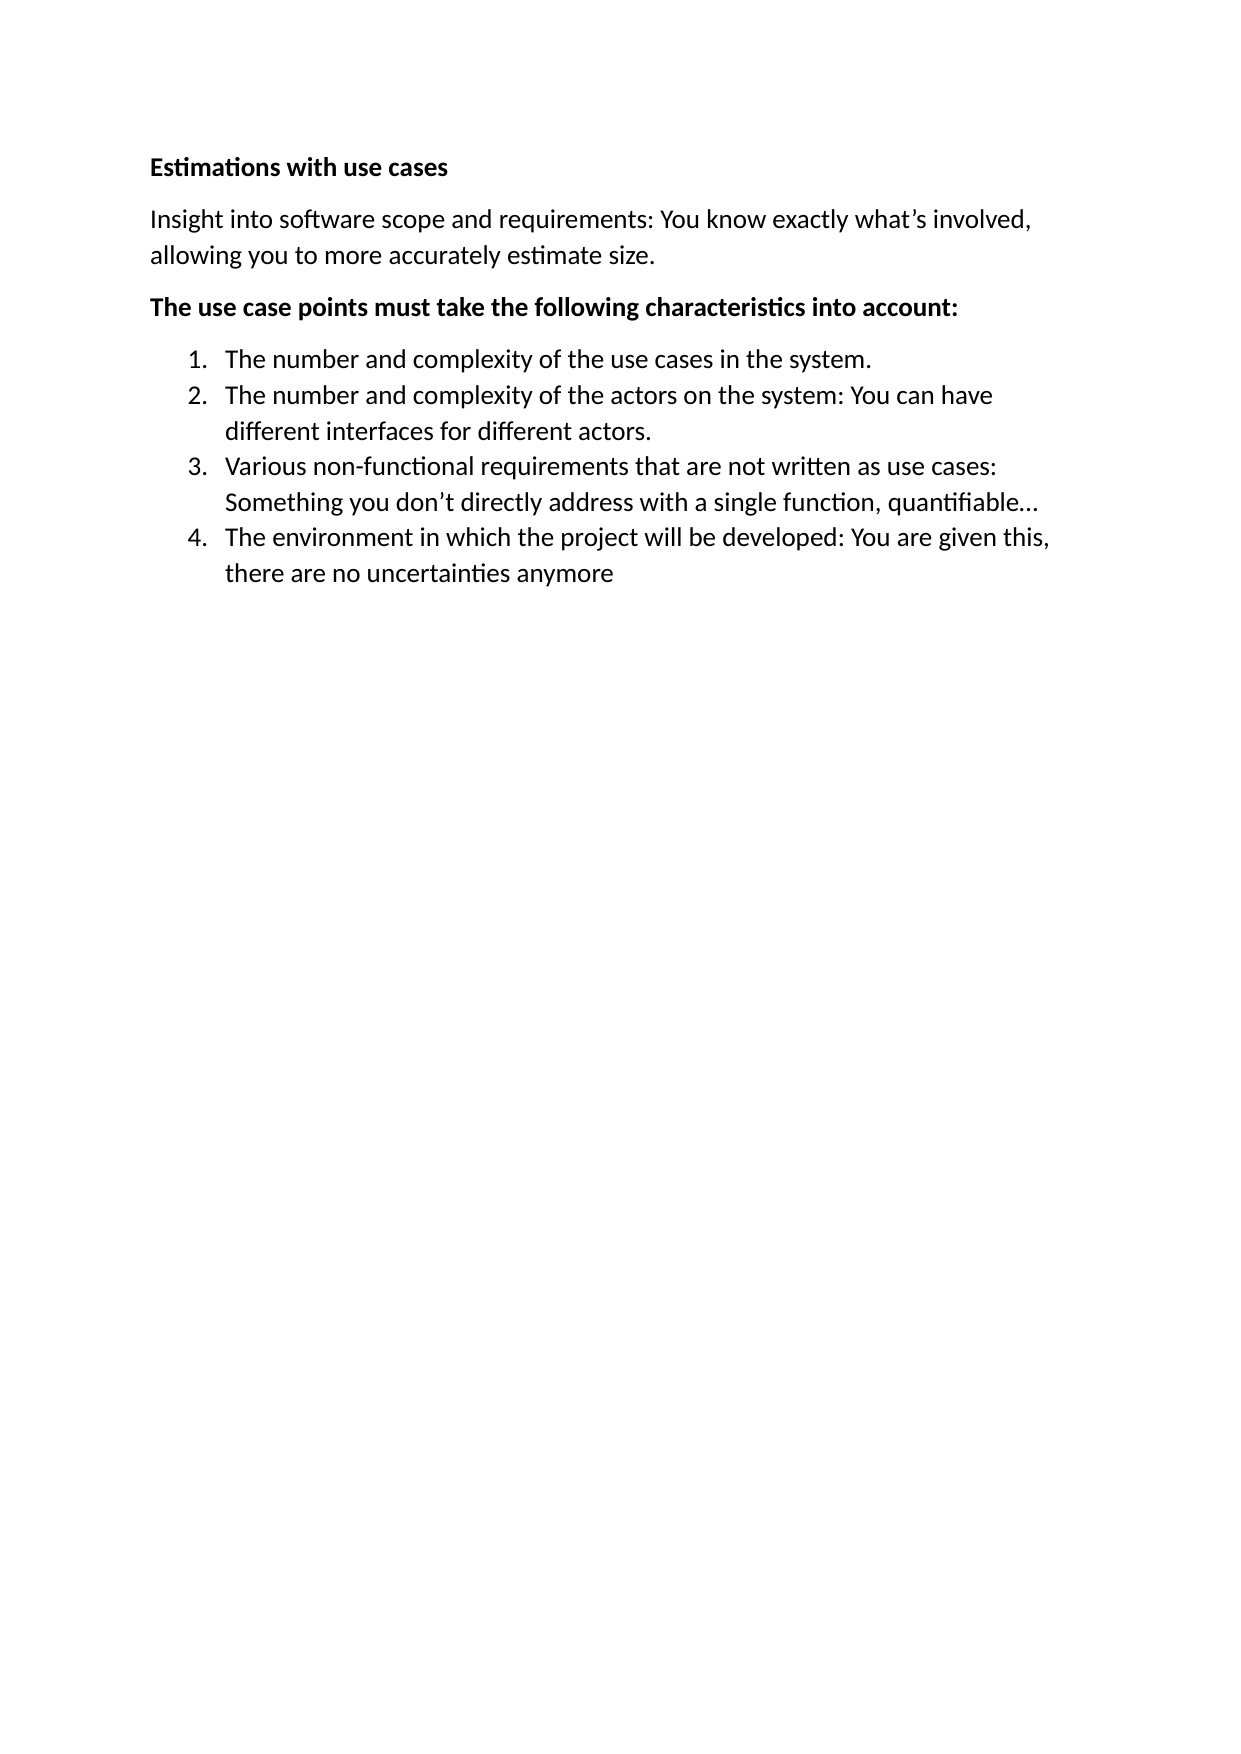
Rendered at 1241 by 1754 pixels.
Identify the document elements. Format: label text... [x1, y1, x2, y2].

text Insight into software scope and requirements: You know exactly what’s involved, allowing you to more accurately estimate size. [150, 202, 1090, 271]
text Estimations with use cases [150, 150, 1090, 183]
list The number and complexity of the actors on the system: You can have different interfaces for different actors. [187, 378, 1090, 447]
text The use case points must take the following characteristics into account: [150, 290, 1090, 323]
list The environment in which the project will be developed: You are given this, there are no uncertainties anymore [187, 521, 1090, 589]
list The number and complexity of the use cases in the system. [187, 342, 1090, 376]
list Various non-functional requirements that are not written as use cases: Something you don’t directly address with a single function, quantifiable… [187, 449, 1090, 518]
